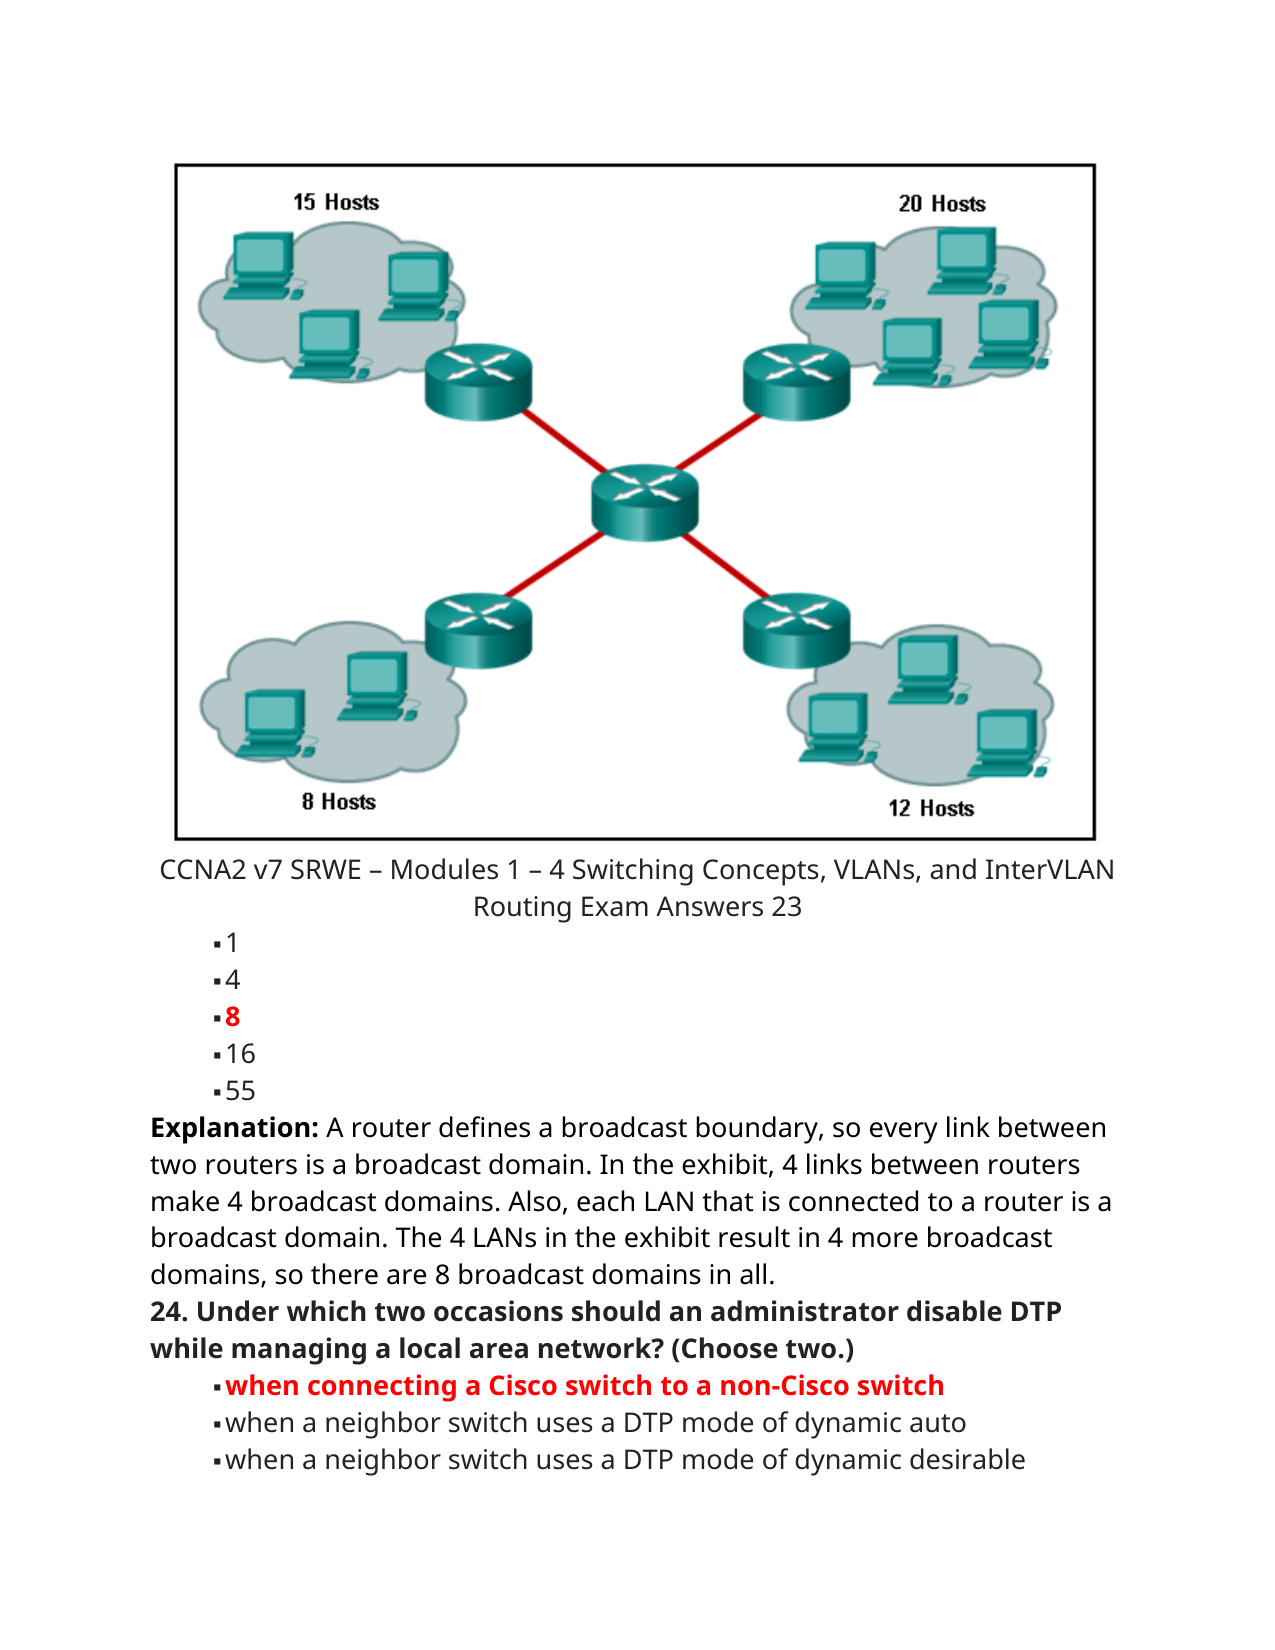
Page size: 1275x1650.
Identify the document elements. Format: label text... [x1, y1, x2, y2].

list 1 [212, 924, 1125, 961]
text 24. Under which two occasions should an administrator disable DTP while managing a local area network? (Choose two.) [150, 1293, 1125, 1366]
list when a neighbor switch uses a DTP mode of dynamic auto [212, 1403, 1125, 1440]
list 8 [212, 998, 1125, 1034]
list 16 [212, 1034, 1125, 1071]
list 55 [212, 1071, 1125, 1108]
list 4 [212, 961, 1125, 998]
text CCNA2 v7 SRWE – Modules 1 – 4 Switching Concepts, VLANs, and InterVLAN Routing Exam Answers 23 [150, 851, 1125, 924]
list when a neighbor switch uses a DTP mode of dynamic desirable [212, 1440, 1125, 1477]
text Explanation: A router defines a broadcast boundary, so every link between two routers is a broadcast domain. In the exhibit, 4 links between routers make 4 broadcast domains. Also, each LAN that is connected to a router is a broadcast domain. The 4 LANs in the exhibit result in 4 more broadcast domains, so there are 8 broadcast domains in all. [150, 1108, 1125, 1293]
list when connecting a Cisco switch to a non-Cisco switch [212, 1366, 1125, 1403]
picture [150, 150, 1125, 851]
